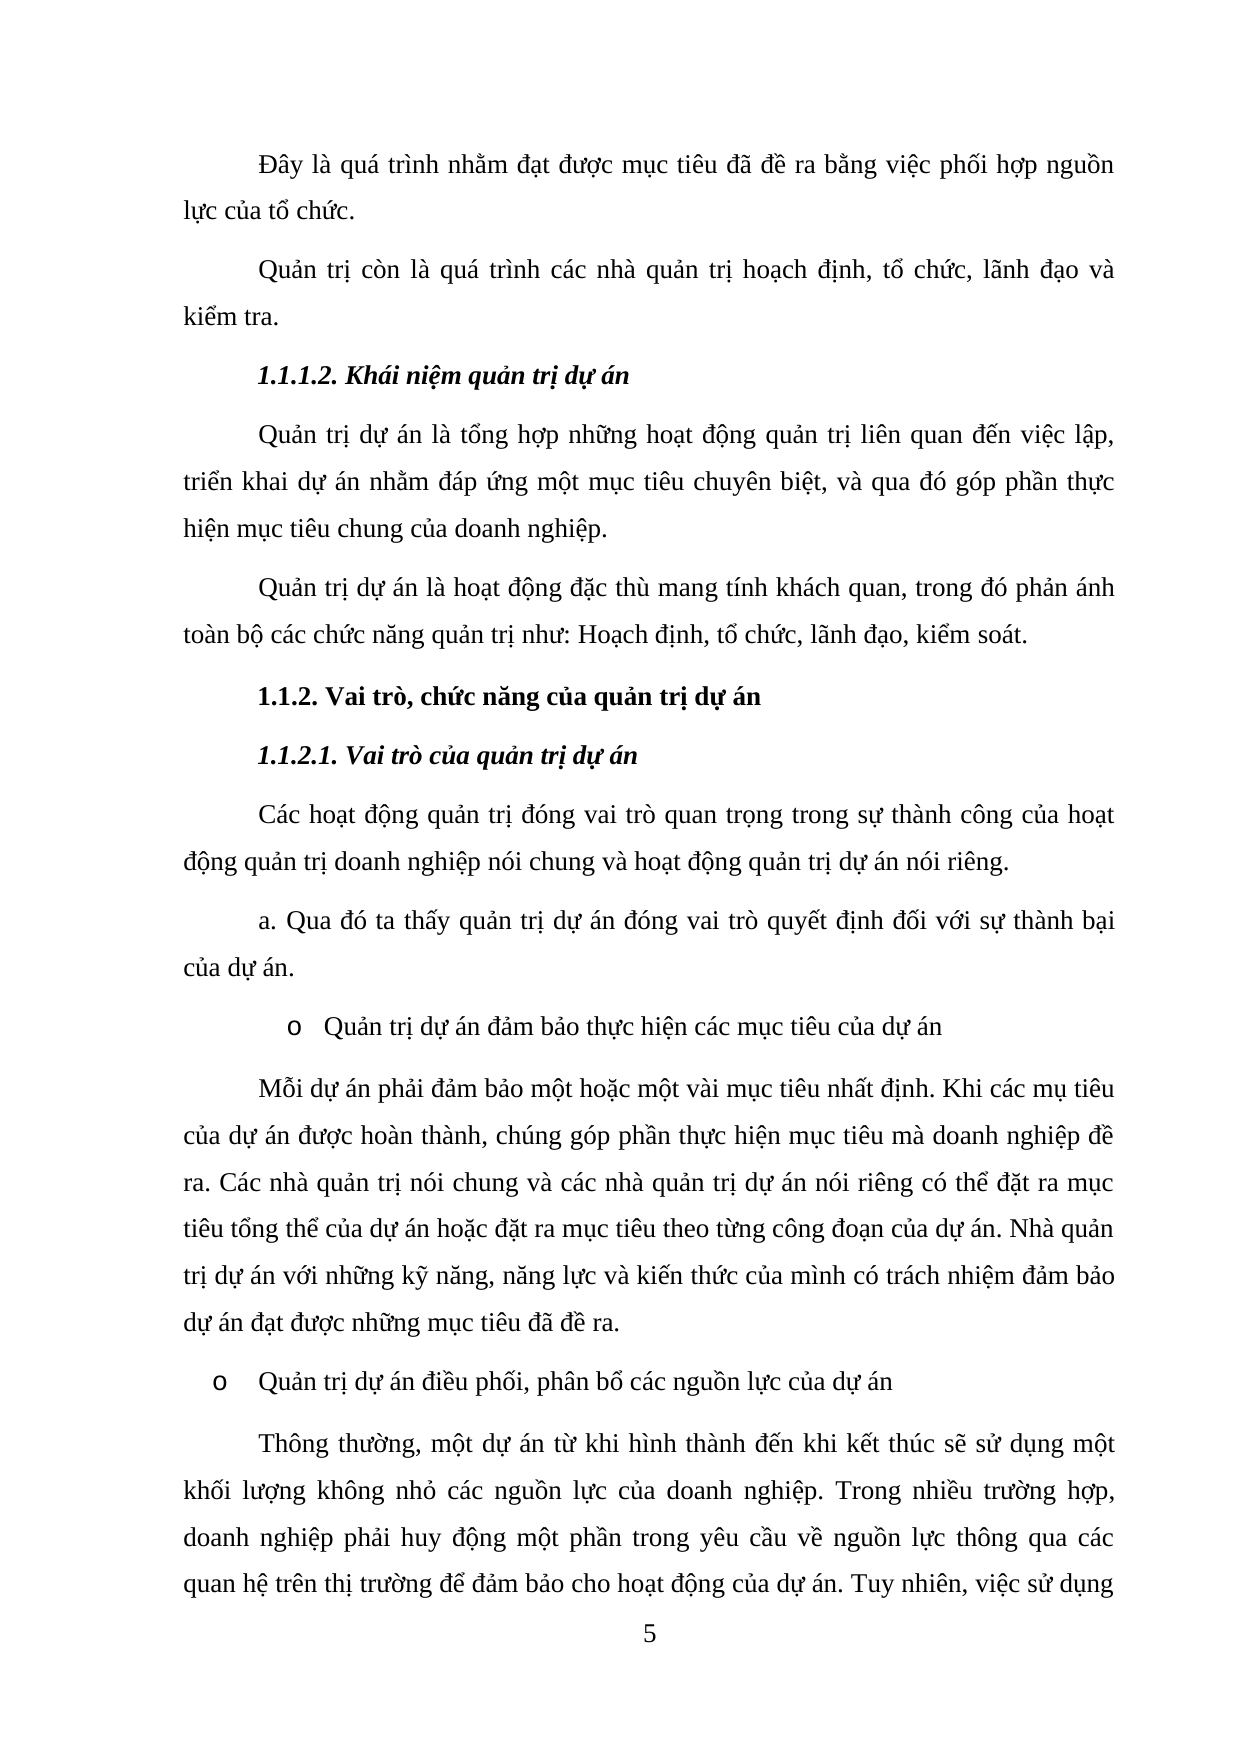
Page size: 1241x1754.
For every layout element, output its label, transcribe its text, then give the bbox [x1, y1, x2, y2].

subtitle Vai trò của quản trị dự án [257, 739, 1116, 770]
text Mỗi dự án phải đảm bảo một hoặc một vài mục tiêu nhất định. Khi các mụ tiêu của dự án được hoàn thành, chúng góp phần thực hiện mục tiêu mà doanh nghiệp đề ra. Các nhà quản trị nói chung và các nhà quản trị dự án nói riêng có thể đặt ra mục tiêu tổng thể của dự án hoặc đặt ra mục tiêu theo từng công đoạn của dự án. Nhà quản trị dự án với những kỹ năng, năng lực và kiến thức của mình có trách nhiệm đảm bảo dự án đạt được những mục tiêu đã đề ra. [183, 1072, 1116, 1337]
subtitle Khái niệm quản trị dự án [257, 359, 1116, 391]
text Quản trị dự án là hoạt động đặc thù mang tính khách quan, trong đó phản ánh toàn bộ các chức năng quản trị như: Hoạch định, tổ chức, lãnh đạo, kiểm soát. [183, 571, 1116, 649]
text Đây là quá trình nhằm đạt được mục tiêu đã đề ra bằng việc phối hợp nguồn lực của tổ chức. [183, 148, 1116, 226]
text Các hoạt động quản trị đóng vai trò quan trọng trong sự thành công của hoạt động quản trị doanh nghiệp nói chung và hoạt động quản trị dự án nói riêng. [183, 798, 1116, 876]
list Quản trị dự án đảm bảo thực hiện các mục tiêu của dự án [211, 1010, 1116, 1043]
list Qua đó ta thấy quản trị dự án đóng vai trò quyết định đối với sự thành bại của dự án. [183, 904, 1116, 982]
text Quản trị dự án là tổng hợp những hoạt động quản trị liên quan đến việc lập, triển khai dự án nhằm đáp ứng một mục tiêu chuyên biệt, và qua đó góp phần thực hiện mục tiêu chung của doanh nghiệp. [183, 418, 1116, 543]
text Quản trị còn là quá trình các nhà quản trị hoạch định, tổ chức, lãnh đạo và kiểm tra. [183, 253, 1116, 331]
subtitle Vai trò, chức năng của quản trị dự án [183, 680, 1116, 711]
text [183, 1427, 1116, 1599]
list Quản trị dự án điều phối, phân bổ các nguồn lực của dự án [183, 1365, 1116, 1398]
